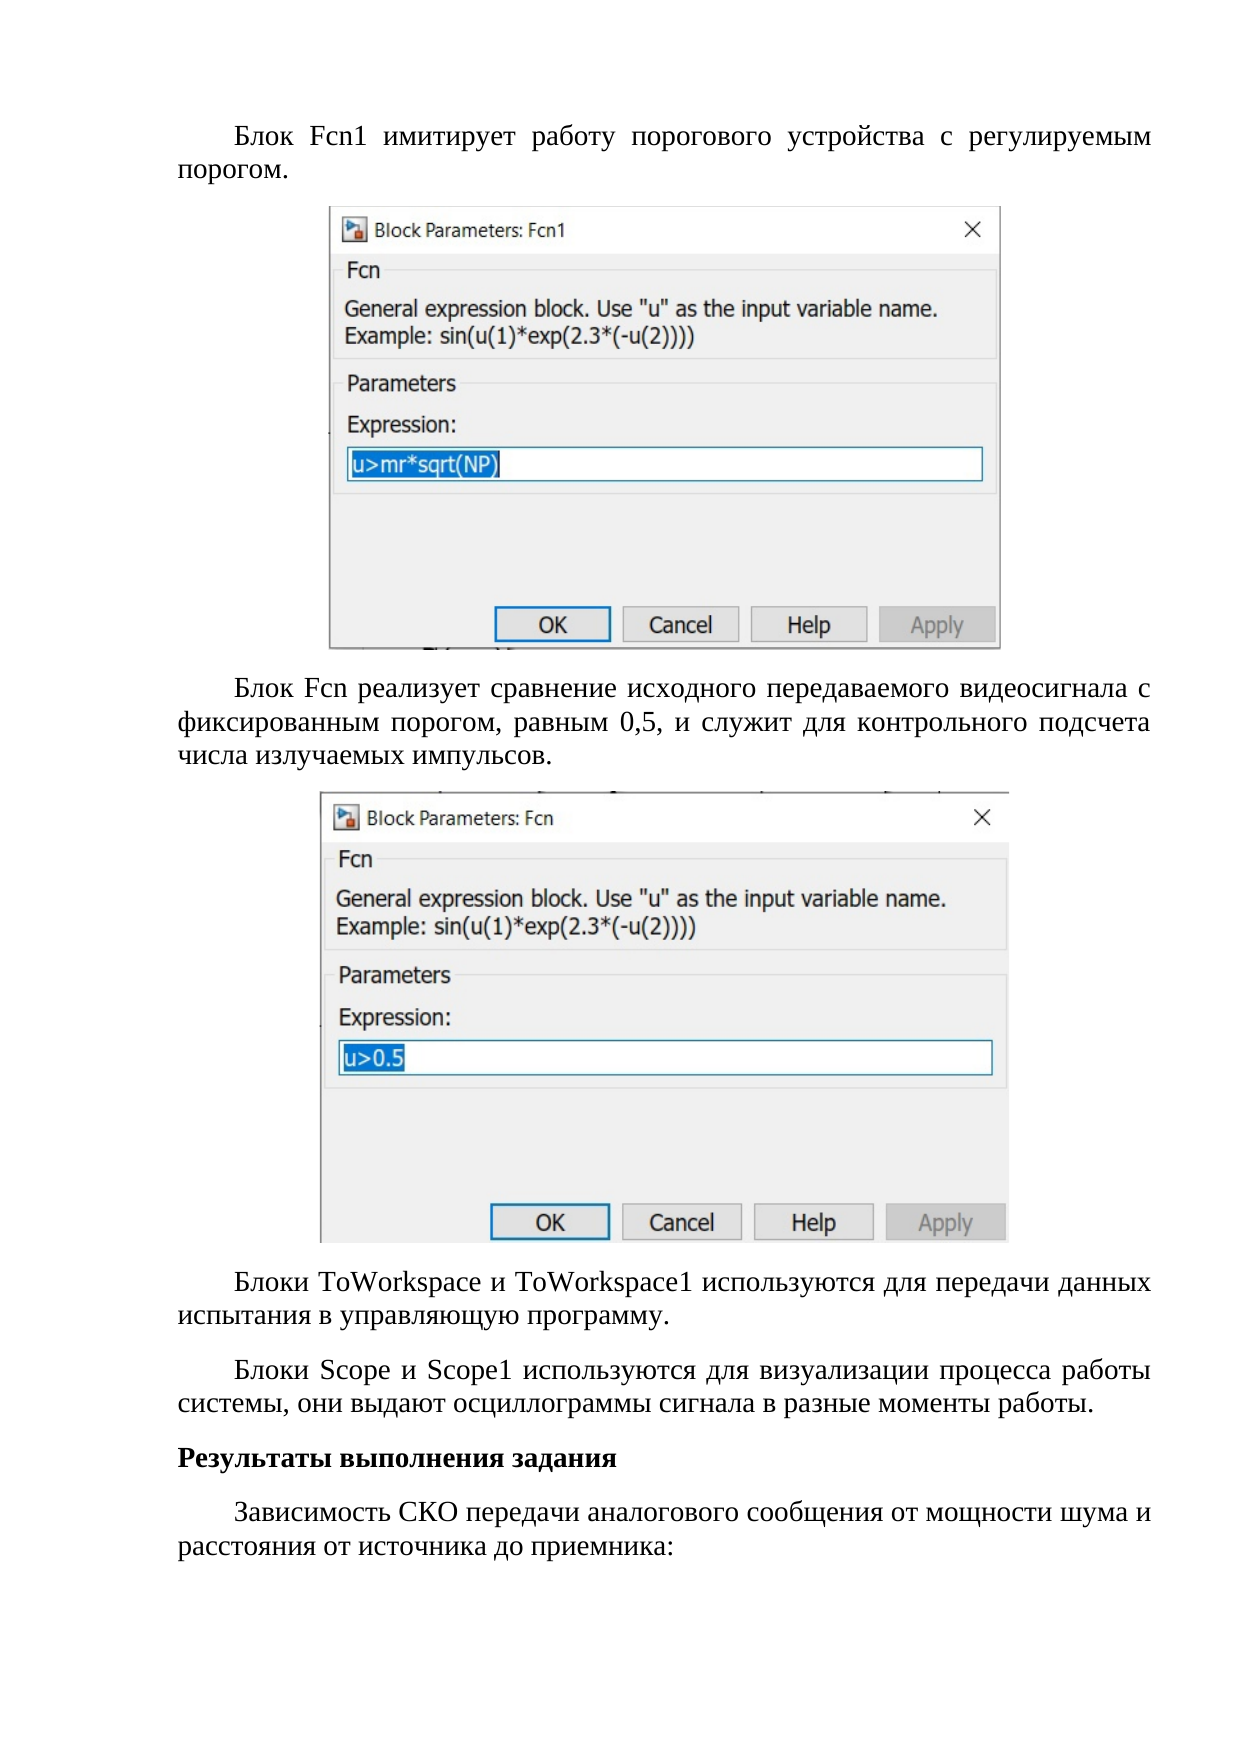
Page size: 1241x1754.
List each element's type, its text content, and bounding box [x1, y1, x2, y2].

text Блок Fcn1 имитирует работу порогового устройства с регулируемым порогом. [177, 118, 1152, 185]
text Блоки Scope и Scope1 используются для визуализации процесса работы системы, они выдают осциллограммы сигнала в разные моменты работы. [177, 1352, 1152, 1419]
text Результаты выполнения задания [177, 1440, 1152, 1473]
text Блок Fcn реализует сравнение исходного передаваемого видеосигнала с фиксированным порогом, равным 0,5, и служит для контрольного подсчета числа излучаемых импульсов. [177, 670, 1152, 771]
picture [328, 206, 1001, 650]
text Зависимость СКО передачи аналогового сообщения от мощности шума и расстояния от источника до приемника: [177, 1494, 1152, 1561]
text Блоки ToWorkspace и ToWorkspace1 используются для передачи данных испытания в управляющую программу. [177, 1264, 1152, 1331]
picture [319, 791, 1010, 1243]
